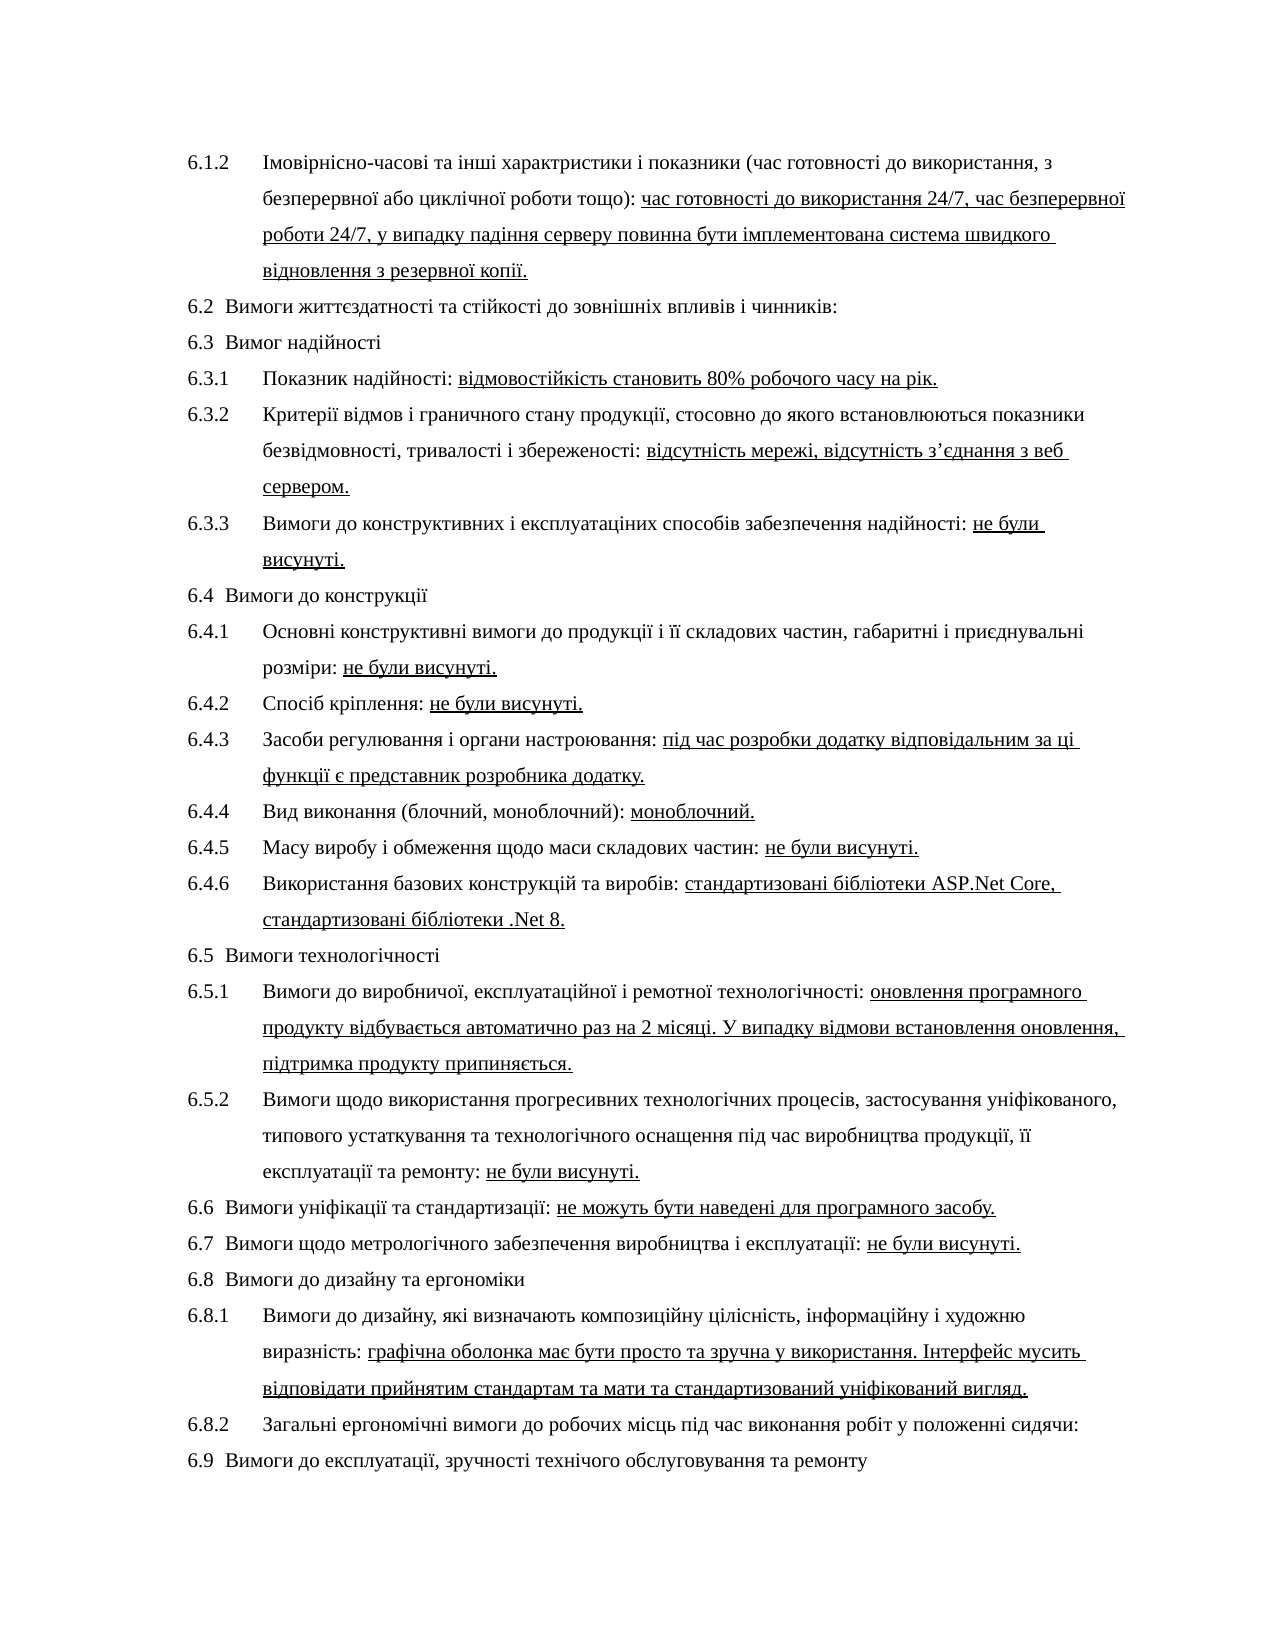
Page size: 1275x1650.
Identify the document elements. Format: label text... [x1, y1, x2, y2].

list Вимоги до конструктивних і експлуатаціних способів забезпечення надійності: не були висунуті. [187, 510, 1125, 571]
list Імовірнісно-часові та інші характристики і показники (час готовності до використання, з безперервної або циклічної роботи тощо): час готовності до використання 24/7, час безперервної роботи 24/7, у випадку падіння серверу повинна бути імплементована система швидкого відновлення з резервної копії. [187, 150, 1125, 282]
list Використання базових конструкцій та виробів: стандартизовані бібліотеки ASP.Net Core, стандартизовані бібліотеки .Net 8. [187, 871, 1125, 931]
list Вимоги до конструкції [187, 582, 1125, 607]
list Вимоги щодо метрологічного забезпечення виробництва і експлуатації: не були висунуті. [187, 1231, 1125, 1255]
list Вимоги технологічності [187, 943, 1125, 967]
list Вимоги щодо використання прогресивних технологічних процесів, застосування уніфікованого, типового устаткування та технологічного оснащення під час виробництва продукції, її експлуатації та ремонту: не були висунуті. [187, 1087, 1125, 1183]
list Вимоги до дизайну та ергономіки [187, 1267, 1125, 1291]
list Вимоги життєздатності та стійкості до зовнішніх впливів і чинників: [187, 294, 1125, 318]
list Критерії відмов і граничного стану продукції, стосовно до якого встановлюються показники безвідмовності, тривалості і збереженості: відсутність мережі, відсутність з’єднання з веб сервером. [187, 402, 1125, 498]
list Вид виконання (блочний, моноблочний): моноблочний. [187, 799, 1125, 823]
list Вимог надійності [187, 330, 1125, 354]
list Показник надійності: відмовостійкість становить 80% робочого часу на рік. [187, 366, 1125, 390]
list Вимоги до експлуатації, зручності технічого обслуговування та ремонту [187, 1447, 1125, 1472]
list Засоби регулювання і органи настроювання: під час розробки додатку відповідальним за ці функції є представник розробника додатку. [187, 727, 1125, 787]
list Загальні ергономічні вимоги до робочих місць під час виконання робіт у положенні сидячи: [187, 1411, 1125, 1436]
list Спосіб кріплення: не були висунуті. [187, 691, 1125, 715]
list Вимоги до дизайну, які визначають композиційну цілісність, інформаційну і художню виразність: графічна оболонка має бути просто та зручна у використання. Інтерфейс мусить відповідати прийнятим стандартам та мати та стандартизований уніфікований вигляд. [187, 1303, 1125, 1399]
list Основні конструктивні вимоги до продукції і її складових частин, габаритні і приєднувальні розміри: не були висунуті. [187, 618, 1125, 679]
list Масу виробу і обмеження щодо маси складових частин: не були висунуті. [187, 835, 1125, 859]
list Вимоги до виробничої, експлуатаційної і ремотної технологічності: оновлення програмного продукту відбувається автоматично раз на 2 місяці. У випадку відмови встановлення оновлення, підтримка продукту припиняється. [187, 979, 1125, 1075]
list Вимоги уніфікації та стандартизації: не можуть бути наведені для програмного засобу. [187, 1195, 1125, 1219]
